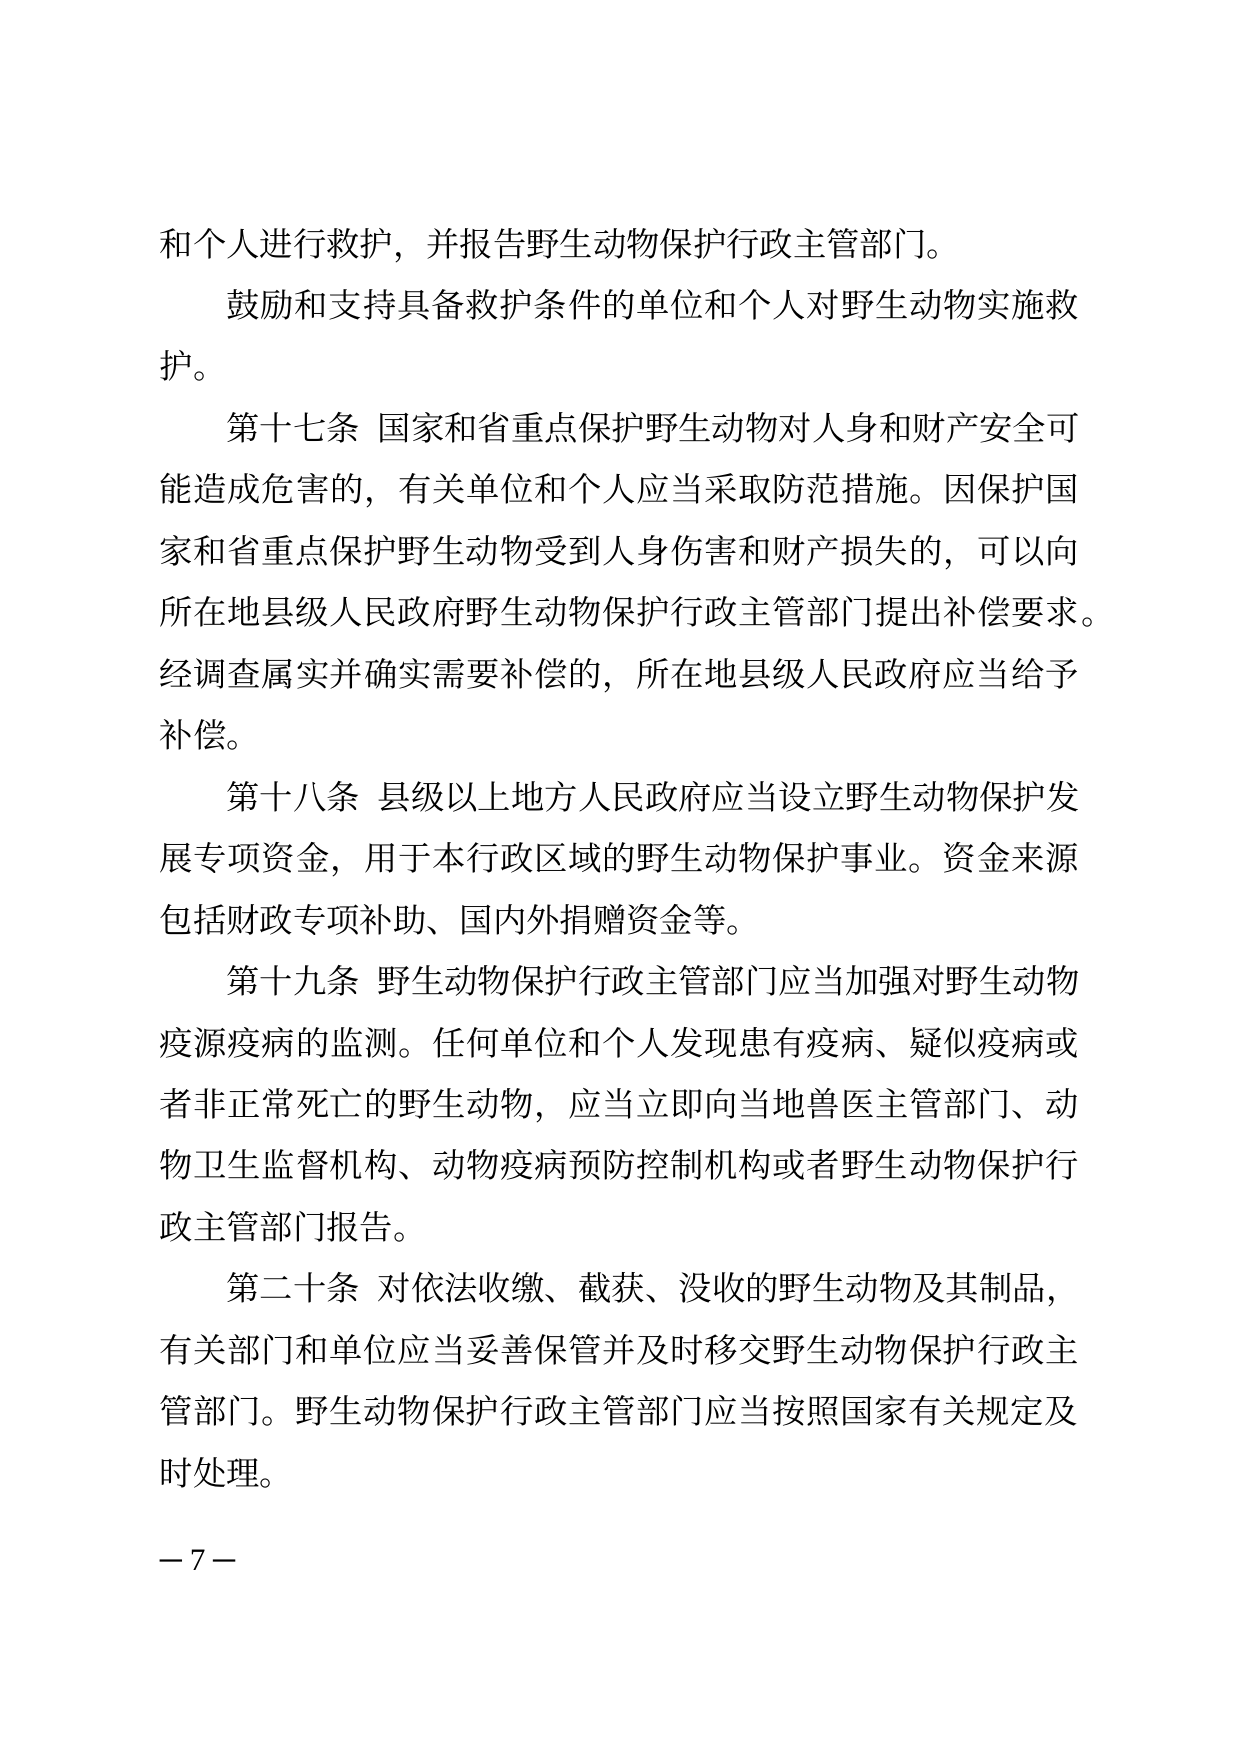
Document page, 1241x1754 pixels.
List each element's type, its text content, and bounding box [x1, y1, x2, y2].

text 第二十条 对依法收缴、截获、没收的野生动物及其制品，有关部门和单位应当妥善保管并及时移交野生动物保护行政主管部门。野生动物保护行政主管部门应当按照国家有关规定及时处理。 [159, 1252, 1081, 1497]
text 鼓励和支持具备救护条件的单位和个人对野生动物实施救护。 [159, 268, 1081, 391]
text 第十九条 野生动物保护行政主管部门应当加强对野生动物疫源疫病的监测。任何单位和个人发现患有疫病、疑似疫病或者非正常死亡的野生动物，应当立即向当地兽医主管部门、动物卫生监督机构、动物疫病预防控制机构或者野生动物保护行政主管部门报告。 [159, 944, 1081, 1252]
text 第十七条 国家和省重点保护野生动物对人身和财产安全可能造成危害的，有关单位和个人应当采取防范措施。因保护国家和省重点保护野生动物受到人身伤害和财产损失的，可以向所在地县级人民政府野生动物保护行政主管部门提出补偿要求。经调查属实并确实需要补偿的，所在地县级人民政府应当给予补偿。 [159, 391, 1081, 760]
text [159, 207, 1081, 268]
text 第十八条 县级以上地方人民政府应当设立野生动物保护发展专项资金，用于本行政区域的野生动物保护事业。资金来源包括财政专项补助、国内外捐赠资金等。 [159, 760, 1081, 944]
